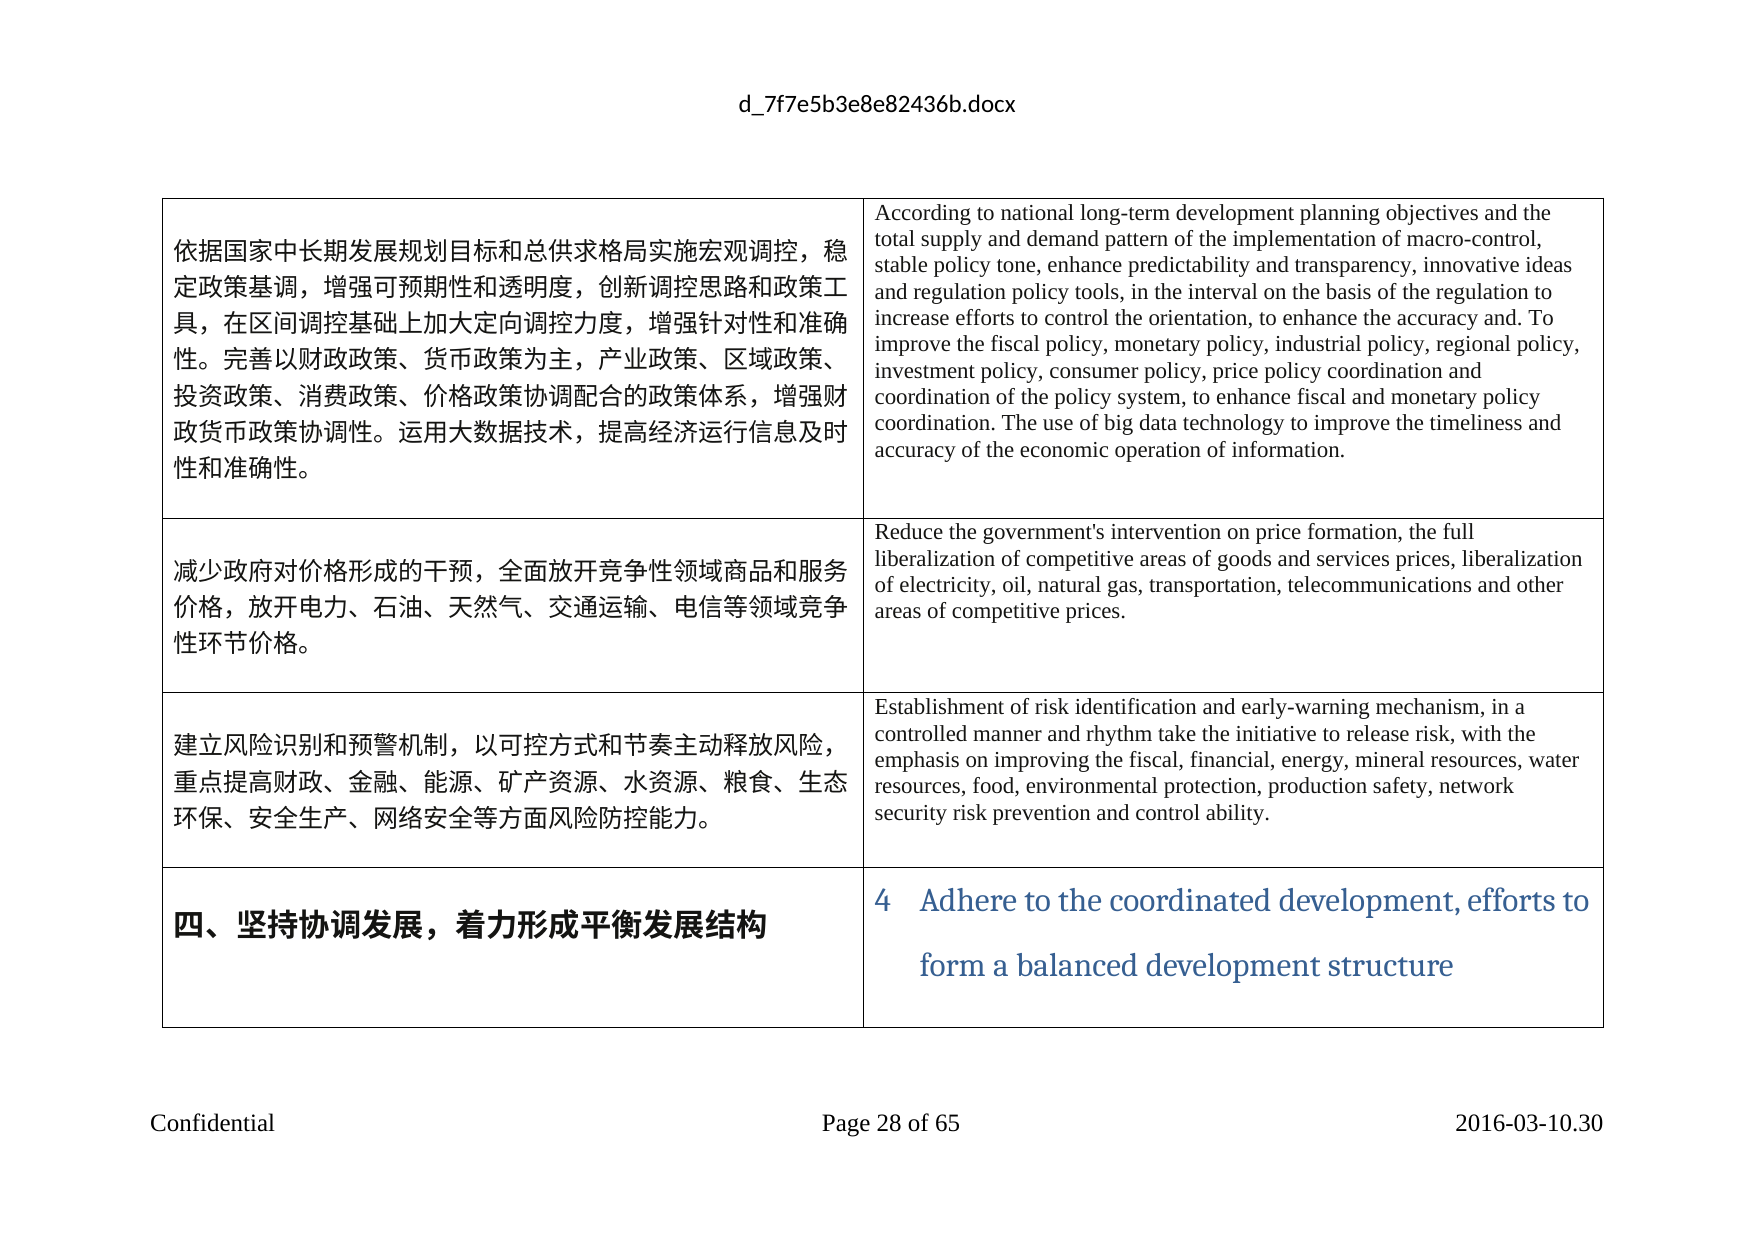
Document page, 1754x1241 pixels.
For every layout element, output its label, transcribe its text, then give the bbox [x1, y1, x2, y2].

table_cell 建立风险识别和预警机制，以可控方式和节奏主动释放风险，重点提高财政、金融、能源、矿产资源、水资源、粮食、生态环保、安全生产、网络安全等方面风险防控能力。 [163, 693, 863, 867]
table_cell According to national long-term development planning objectives and the total supply and demand pattern of the implementation of macro-control, stable policy tone, enhance predictability and transparency, innovative ideas and regulation policy tools, in the interval on the basis of the regulation to increase efforts to control the orientation, to enhance the accuracy and. To improve the fiscal policy, monetary policy, industrial policy, regional policy, investment policy, consumer policy, price policy coordination and coordination of the policy system, to enhance fiscal and monetary policy coordination. The use of big data technology to improve the timeliness and accuracy of the economic operation of information. [864, 199, 1603, 517]
table_cell Establishment of risk identification and early-warning mechanism, in a controlled manner and rhythm take the initiative to release risk, with the emphasis on improving the fiscal, financial, energy, mineral resources, water resources, food, environmental protection, production safety, network security risk prevention and control ability. [864, 693, 1603, 867]
table_cell 依据国家中长期发展规划目标和总供求格局实施宏观调控，稳定政策基调，增强可预期性和透明度，创新调控思路和政策工具，在区间调控基础上加大定向调控力度，增强针对性和准确性。完善以财政政策、货币政策为主，产业政策、区域政策、投资政策、消费政策、价格政策协调配合的政策体系，增强财政货币政策协调性。运用大数据技术，提高经济运行信息及时性和准确性。 [163, 199, 863, 517]
table_cell 四、坚持协调发展，着力形成平衡发展结构 [163, 868, 863, 1027]
table_cell 减少政府对价格形成的干预，全面放开竞争性领域商品和服务价格，放开电力、石油、天然气、交通运输、电信等领域竞争性环节价格。 [163, 519, 863, 692]
table_cell Reduce the government's intervention on price formation, the full liberalization of competitive areas of goods and services prices, liberalization of electricity, oil, natural gas, transportation, telecommunications and other areas of competitive prices. [864, 519, 1603, 692]
table_cell Adhere to the coordinated development, efforts to form a balanced development structure [864, 868, 1603, 1027]
